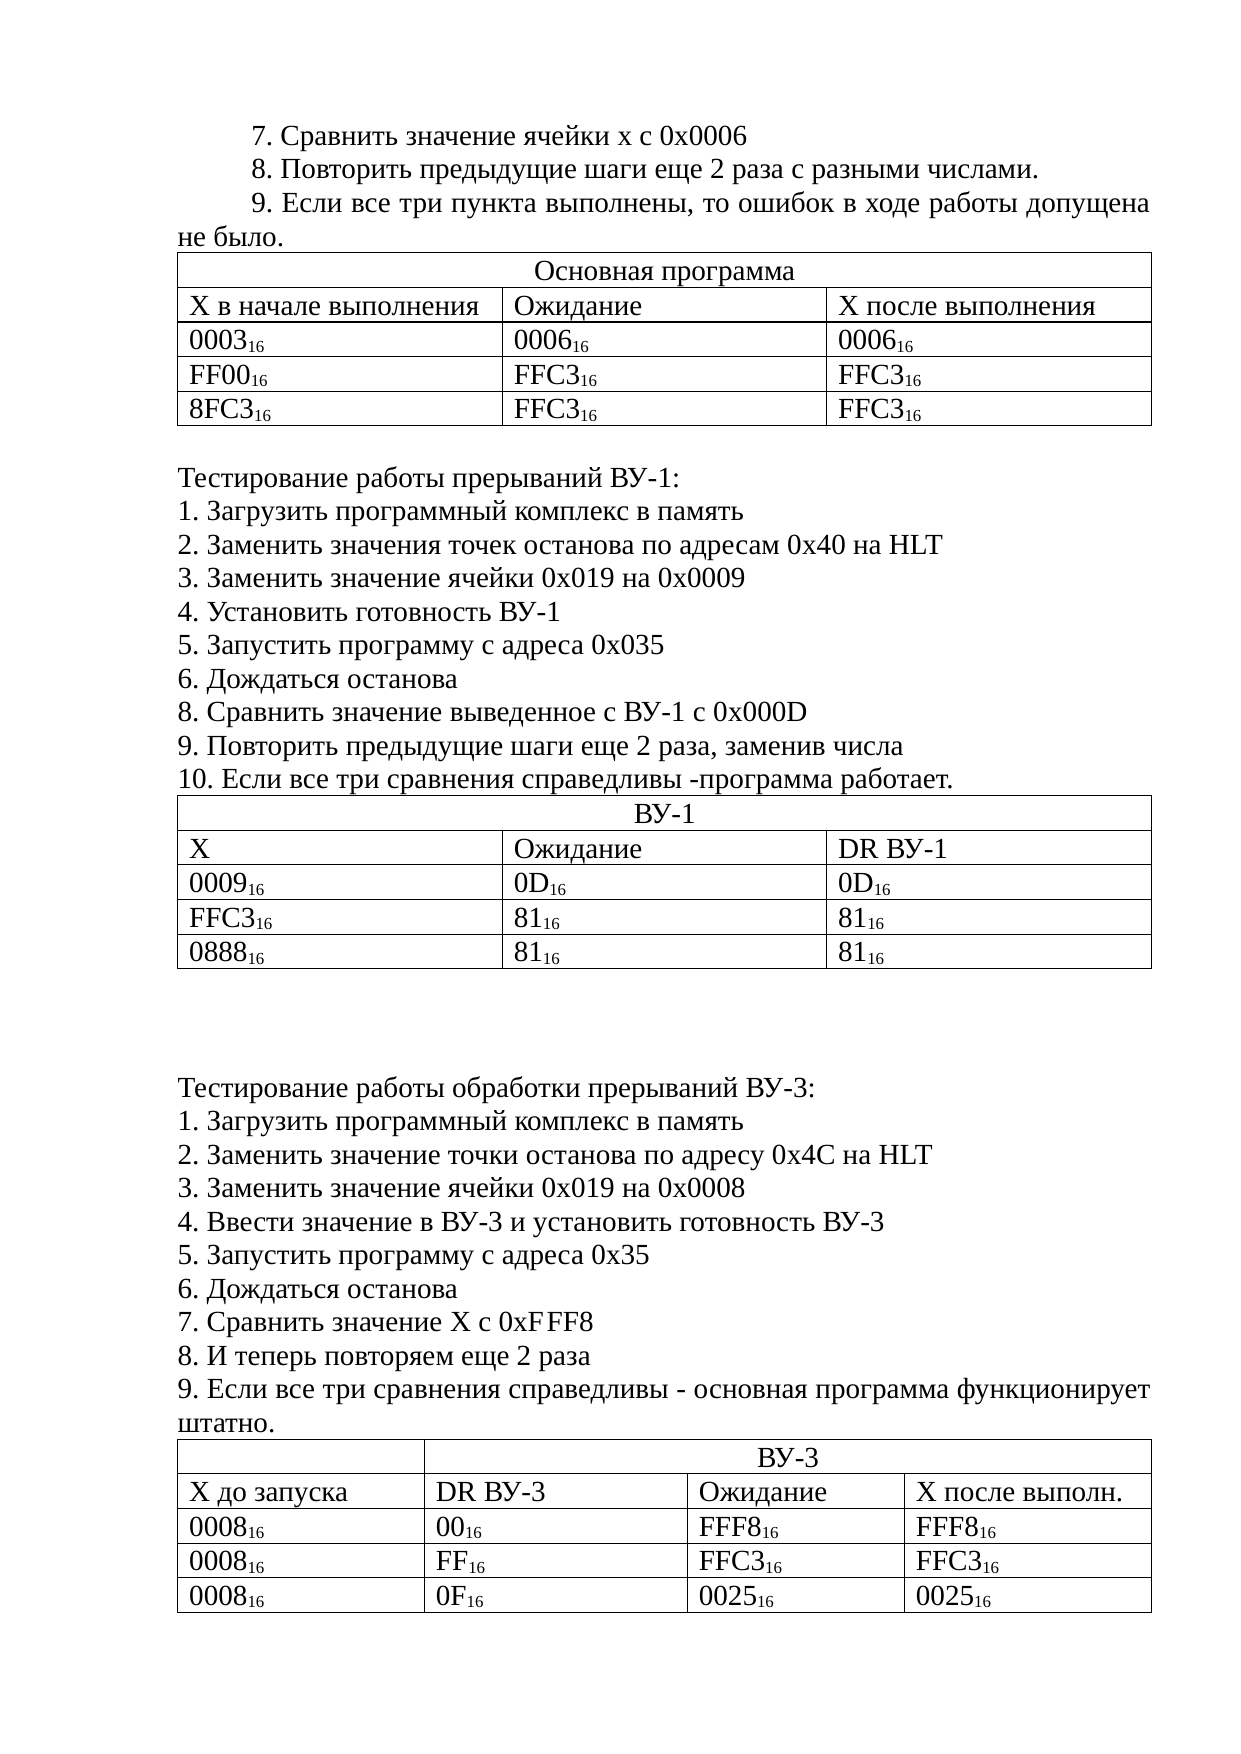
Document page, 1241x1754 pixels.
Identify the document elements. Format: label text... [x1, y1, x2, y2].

table_cell Ожидание [503, 288, 826, 321]
text 8. Повторить предыдущие шаги еще 2 раза с разными числами. [177, 152, 1152, 185]
table_cell X до запуска [178, 1474, 424, 1508]
text 8. И теперь повторяем еще 2 раза [177, 1338, 1152, 1372]
table_cell 0D16 [503, 865, 826, 899]
table_header ВУ-3 [425, 1440, 1151, 1473]
text 2. Заменить значение точки останова по адресу 0x4C на HLT [177, 1137, 1152, 1170]
table_cell 8116 [503, 900, 826, 933]
text 4. Ввести значение в ВУ-3 и установить готовность ВУ-3 [177, 1204, 1152, 1237]
table_cell 000816 [178, 1578, 424, 1612]
table_cell 000816 [178, 1544, 424, 1577]
text 1. Загрузить программный комплекс в память [177, 493, 1152, 527]
table_cell FFC316 [827, 392, 1151, 425]
table_header [178, 1440, 424, 1473]
table_cell 000916 [178, 865, 502, 899]
text 10. Если все три сравнения справедливы -программа работает. [177, 762, 1152, 795]
table_cell X в начале выполнения [178, 288, 502, 321]
table_cell 088816 [178, 935, 502, 968]
text 8. Сравнить значение выведенное с ВУ-1 с 0x000D [177, 694, 1152, 728]
text 4. Установить готовность ВУ-1 [177, 594, 1152, 627]
table_cell 0F16 [425, 1578, 687, 1612]
table_cell 8116 [503, 935, 826, 968]
text Тестирование работы прерываний ВУ-1: [177, 460, 1152, 493]
table_cell 0016 [425, 1509, 687, 1542]
table_cell Ожидание [503, 831, 826, 864]
table_cell FFC316 [503, 357, 826, 391]
table_cell FFC316 [827, 357, 1151, 391]
table_cell 8116 [827, 900, 1151, 933]
table_cell X после выполн. [905, 1474, 1151, 1508]
table_cell FF16 [425, 1544, 687, 1577]
text Тестирование работы обработки прерываний ВУ-3: [177, 1070, 1152, 1103]
table_cell X [178, 831, 502, 864]
table_cell 000316 [178, 323, 502, 356]
table_cell 8116 [827, 935, 1151, 968]
text 6. Дождаться останова [177, 1271, 1152, 1304]
text 9. Если все три пункта выполнены, то ошибок в ходе работы допущена не было. [177, 185, 1152, 252]
text 5. Запустить программу с адреса 0x35 [177, 1237, 1152, 1271]
table_cell 002516 [905, 1578, 1151, 1612]
table_cell 000616 [503, 323, 826, 356]
text 1. Загрузить программный комплекс в память [177, 1103, 1152, 1137]
table_cell FFF816 [688, 1509, 904, 1542]
table_cell FF0016 [178, 357, 502, 391]
text 9. Повторить предыдущие шаги еще 2 раза, заменив числа [177, 728, 1152, 762]
table_cell 000616 [827, 323, 1151, 356]
table_cell 8FC316 [178, 392, 502, 425]
table_cell 0D16 [827, 865, 1151, 899]
text 7. Сравнить значение ячейки x с 0x0006 [177, 118, 1152, 152]
table_header Основная программа [178, 253, 1151, 287]
table_cell FFC316 [503, 392, 826, 425]
table_cell DR ВУ-1 [827, 831, 1151, 864]
text 3. Заменить значение ячейки 0x019 на 0x0008 [177, 1170, 1152, 1204]
table_cell FFF816 [905, 1509, 1151, 1542]
table_cell 002516 [688, 1578, 904, 1612]
table_cell X после выполнения [827, 288, 1151, 321]
table_cell 000816 [178, 1509, 424, 1542]
text 5. Запустить программу с адреса 0x035 [177, 627, 1152, 661]
text 7. Сравнить значение X с 0xF FF8 [177, 1304, 1152, 1338]
text 2. Заменить значения точек останова по адресам 0x40 на HLT [177, 527, 1152, 560]
table_header ВУ-1 [178, 796, 1151, 830]
text 3. Заменить значение ячейки 0x019 на 0x0009 [177, 560, 1152, 594]
text 6. Дождаться останова [177, 661, 1152, 694]
table_cell Ожидание [688, 1474, 904, 1508]
table_cell FFC316 [178, 900, 502, 933]
table_cell FFC316 [905, 1544, 1151, 1577]
table_cell DR ВУ-3 [425, 1474, 687, 1508]
table_cell FFC316 [688, 1544, 904, 1577]
text 9. Если все три сравнения справедливы - основная программа функционирует штатно. [177, 1372, 1152, 1439]
